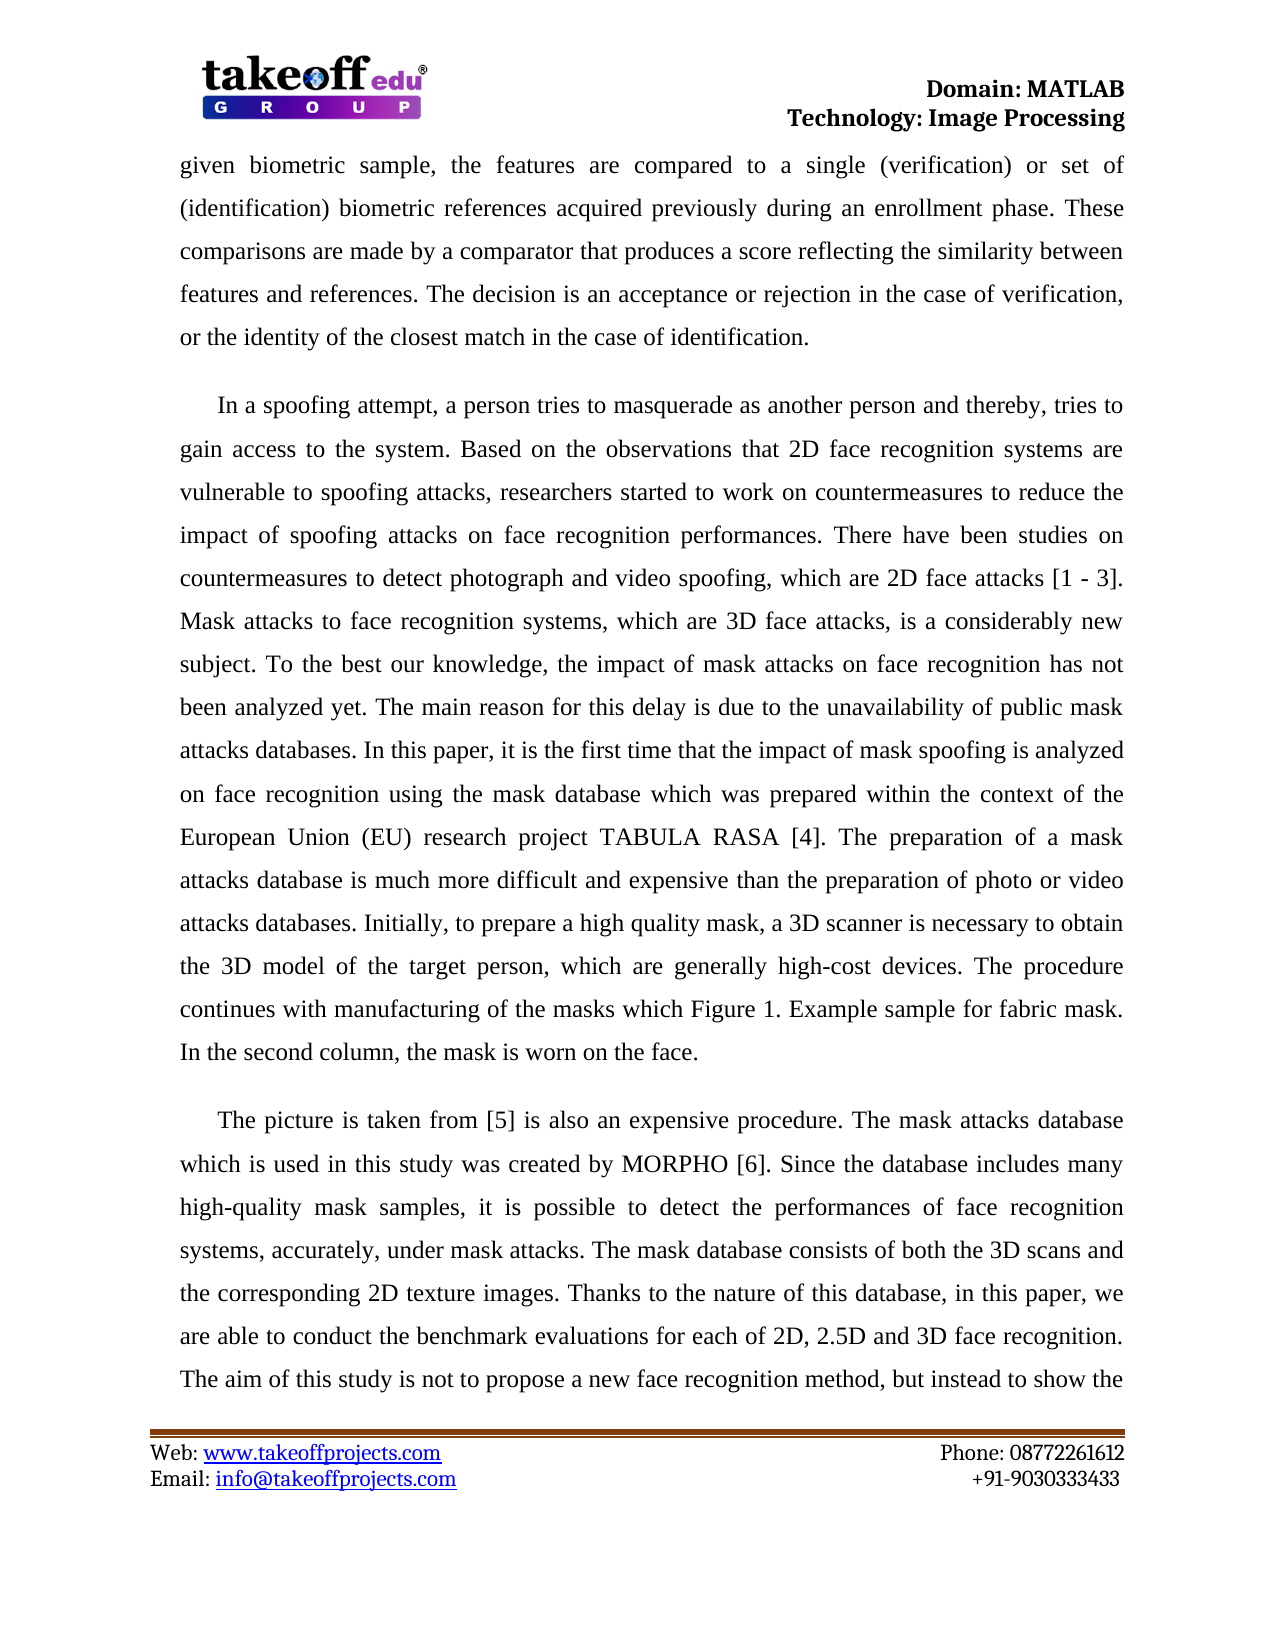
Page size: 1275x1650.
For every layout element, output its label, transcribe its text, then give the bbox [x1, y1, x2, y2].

text In a spoofing attempt, a person tries to masquerade as another person and thereby, tries to gain access to the system. Based on the observations that 2D face recognition systems are vulnerable to spoofing attacks, researchers started to work on countermeasures to reduce the impact of spoofing attacks on face recognition performances. There have been studies on countermeasures to detect photograph and video spoofing, which are 2D face attacks [1 - 3]. Mask attacks to face recognition systems, which are 3D face attacks, is a considerably new subject. To the best our knowledge, the impact of mask attacks on face recognition has not been analyzed yet. The main reason for this delay is due to the unavailability of public mask attacks databases. In this paper, it is the first time that the impact of mask spoofing is analyzed on face recognition using the mask database which was prepared within the context of the European Union (EU) research project TABULA RASA [4]. The preparation of a mask attacks database is much more difficult and expensive than the preparation of photo or video attacks databases. Initially, to prepare a high quality mask, a 3D scanner is necessary to obtain the 3D model of the target person, which are generally high-cost devices. The procedure continues with manufacturing of the masks which Figure 1. Example sample for fabric mask. In the second column, the mask is worn on the face. [179, 391, 1125, 1066]
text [179, 1106, 1125, 1393]
picture [200, 51, 430, 128]
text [179, 150, 1125, 351]
